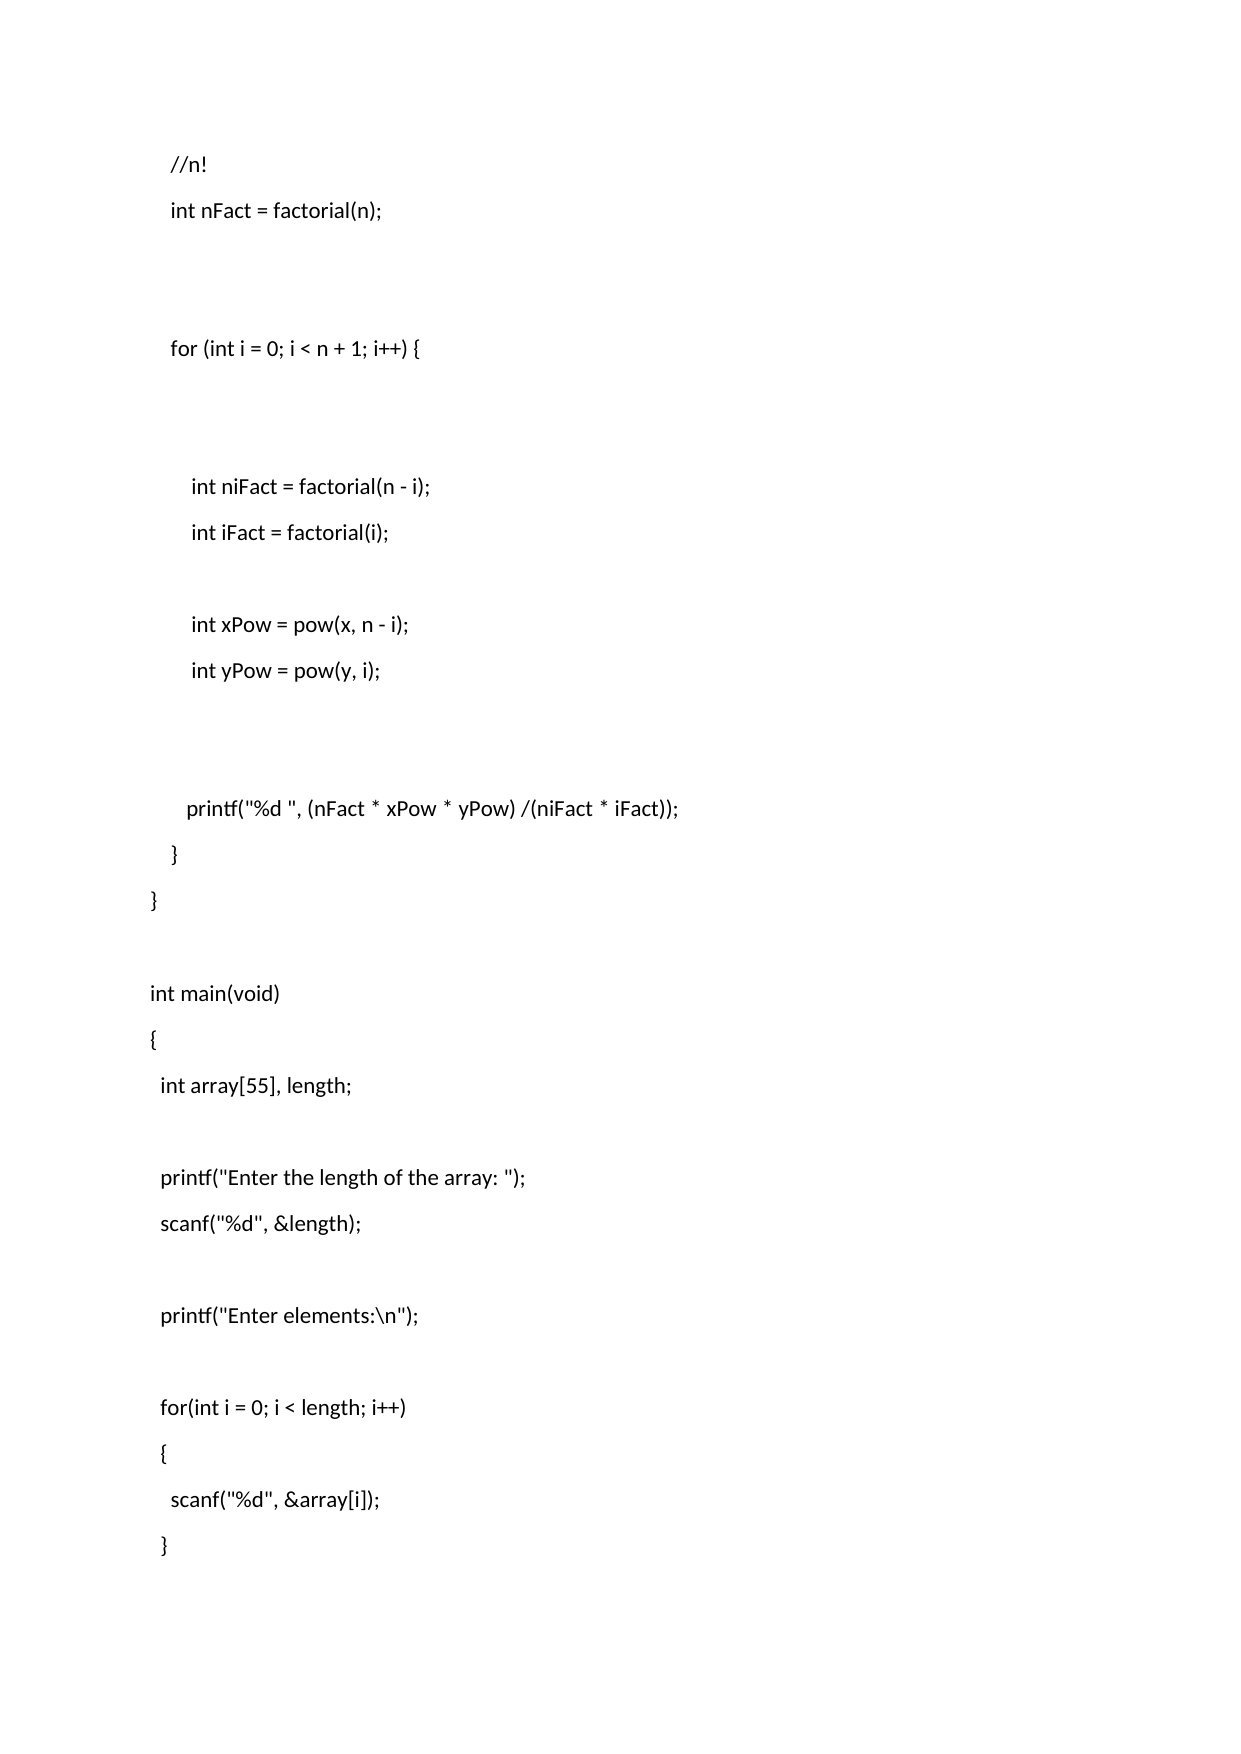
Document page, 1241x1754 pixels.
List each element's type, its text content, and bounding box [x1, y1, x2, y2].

text { [150, 1025, 1090, 1053]
text printf("Enter the length of the array: "); [150, 1163, 1090, 1191]
text int array[55], length; [150, 1071, 1090, 1099]
text } [150, 841, 1090, 869]
text } [150, 1531, 1090, 1559]
text for (int i = 0; i < n + 1; i++) { [150, 334, 1090, 362]
text int nFact = factorial(n); [150, 196, 1090, 224]
text scanf("%d", &length); [150, 1209, 1090, 1237]
text printf("Enter elements:\n"); [150, 1301, 1090, 1329]
text int niFact = factorial(n - i); [150, 472, 1090, 500]
text int xPow = pow(x, n - i); [150, 610, 1090, 638]
text int iFact = factorial(i); [150, 518, 1090, 546]
text { [150, 1439, 1090, 1467]
text int main(void) [150, 979, 1090, 1007]
text //n! [150, 150, 1090, 178]
text scanf("%d", &array[i]); [150, 1485, 1090, 1513]
text int yPow = pow(y, i); [150, 656, 1090, 684]
text } [150, 887, 1090, 915]
text for(int i = 0; i < length; i++) [150, 1393, 1090, 1421]
text printf("%d ", (nFact * xPow * yPow) /(niFact * iFact)); [150, 794, 1090, 823]
